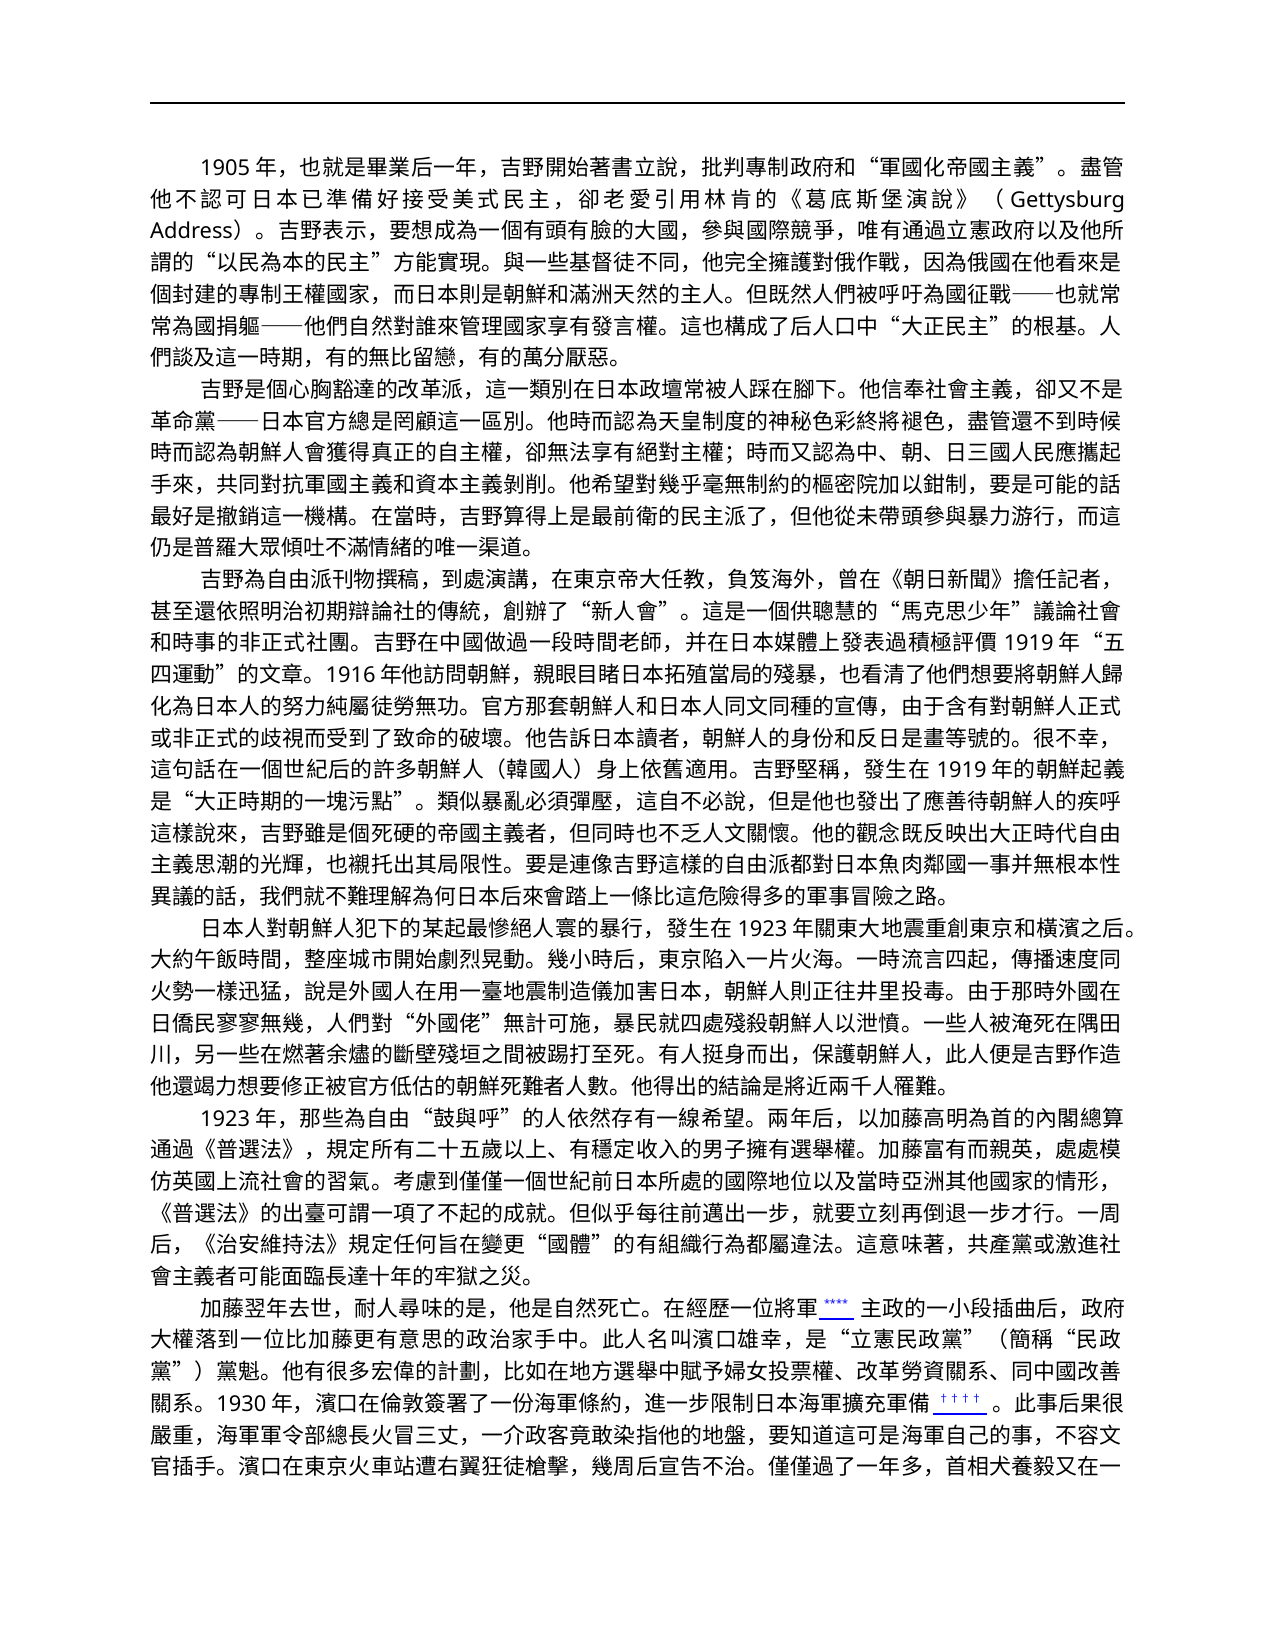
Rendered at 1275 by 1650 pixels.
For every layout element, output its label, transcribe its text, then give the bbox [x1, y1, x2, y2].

text 1905年，也就是畢業后一年，吉野開始著書立說，批判專制政府和“軍國化帝國主義”。盡管他不認可日本已準備好接受美式民主，卻老愛引用林肯的《葛底斯堡演說》（Gettysburg Address）。吉野表示，要想成為一個有頭有臉的大國，參與國際競爭，唯有通過立憲政府以及他所謂的“以民為本的民主”方能實現。與一些基督徒不同，他完全擁護對俄作戰，因為俄國在他看來是個封建的專制王權國家，而日本則是朝鮮和滿洲天然的主人。但既然人們被呼吁為國征戰——也就常常為國捐軀——他們自然對誰來管理國家享有發言權。這也構成了后人口中“大正民主”的根基。人們談及這一時期，有的無比留戀，有的萬分厭惡。 [150, 150, 1125, 372]
text 吉野為自由派刊物撰稿，到處演講，在東京帝大任教，負笈海外，曾在《朝日新聞》擔任記者，甚至還依照明治初期辯論社的傳統，創辦了“新人會”。這是一個供聰慧的“馬克思少年”議論社會和時事的非正式社團。吉野在中國做過一段時間老師，并在日本媒體上發表過積極評價1919年“五四運動”的文章。1916年他訪問朝鮮，親眼目睹日本拓殖當局的殘暴，也看清了他們想要將朝鮮人歸化為日本人的努力純屬徒勞無功。官方那套朝鮮人和日本人同文同種的宣傳，由于含有對朝鮮人正式或非正式的歧視而受到了致命的破壞。他告訴日本讀者，朝鮮人的身份和反日是畫等號的。很不幸，這句話在一個世紀后的許多朝鮮人（韓國人）身上依舊適用。吉野堅稱，發生在1919年的朝鮮起義是“大正時期的一塊污點”。類似暴亂必須彈壓，這自不必說，但是他也發出了應善待朝鮮人的疾呼。這樣說來，吉野雖是個死硬的帝國主義者，但同時也不乏人文關懷。他的觀念既反映出大正時代自由主義思潮的光輝，也襯托出其局限性。要是連像吉野這樣的自由派都對日本魚肉鄰國一事并無根本性異議的話，我們就不難理解為何日本后來會踏上一條比這危險得多的軍事冒險之路。 [150, 562, 1125, 911]
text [150, 1291, 1125, 1481]
text 日本人對朝鮮人犯下的某起最慘絕人寰的暴行，發生在1923年關東大地震重創東京和橫濱之后。大約午飯時間，整座城市開始劇烈晃動。幾小時后，東京陷入一片火海。一時流言四起，傳播速度同火勢一樣迅猛，說是外國人在用一臺地震制造儀加害日本，朝鮮人則正往井里投毒。由于那時外國在日僑民寥寥無幾，人們對“外國佬”無計可施，暴民就四處殘殺朝鮮人以泄憤。一些人被淹死在隅田川，另一些在燃著余燼的斷壁殘垣之間被踢打至死。有人挺身而出，保護朝鮮人，此人便是吉野作造，他還竭力想要修正被官方低估的朝鮮死難者人數。他得出的結論是將近兩千人罹難。 [150, 911, 1125, 1101]
text 吉野是個心胸豁達的改革派，這一類別在日本政壇常被人踩在腳下。他信奉社會主義，卻又不是革命黨——日本官方總是罔顧這一區別。他時而認為天皇制度的神秘色彩終將褪色，盡管還不到時候；時而認為朝鮮人會獲得真正的自主權，卻無法享有絕對主權；時而又認為中、朝、日三國人民應攜起手來，共同對抗軍國主義和資本主義剝削。他希望對幾乎毫無制約的樞密院加以鉗制，要是可能的話，最好是撤銷這一機構。在當時，吉野算得上是最前衛的民主派了，但他從未帶頭參與暴力游行，而這仍是普羅大眾傾吐不滿情緒的唯一渠道。 [150, 372, 1125, 562]
text 1923年，那些為自由“鼓與呼”的人依然存有一線希望。兩年后，以加藤高明為首的內閣總算通過《普選法》，規定所有二十五歲以上、有穩定收入的男子擁有選舉權。加藤富有而親英，處處模仿英國上流社會的習氣。考慮到僅僅一個世紀前日本所處的國際地位以及當時亞洲其他國家的情形，《普選法》的出臺可謂一項了不起的成就。但似乎每往前邁出一步，就要立刻再倒退一步才行。一周后，《治安維持法》規定任何旨在變更“國體”的有組織行為都屬違法。這意味著，共產黨或激進社會主義者可能面臨長達十年的牢獄之災。 [150, 1101, 1125, 1291]
